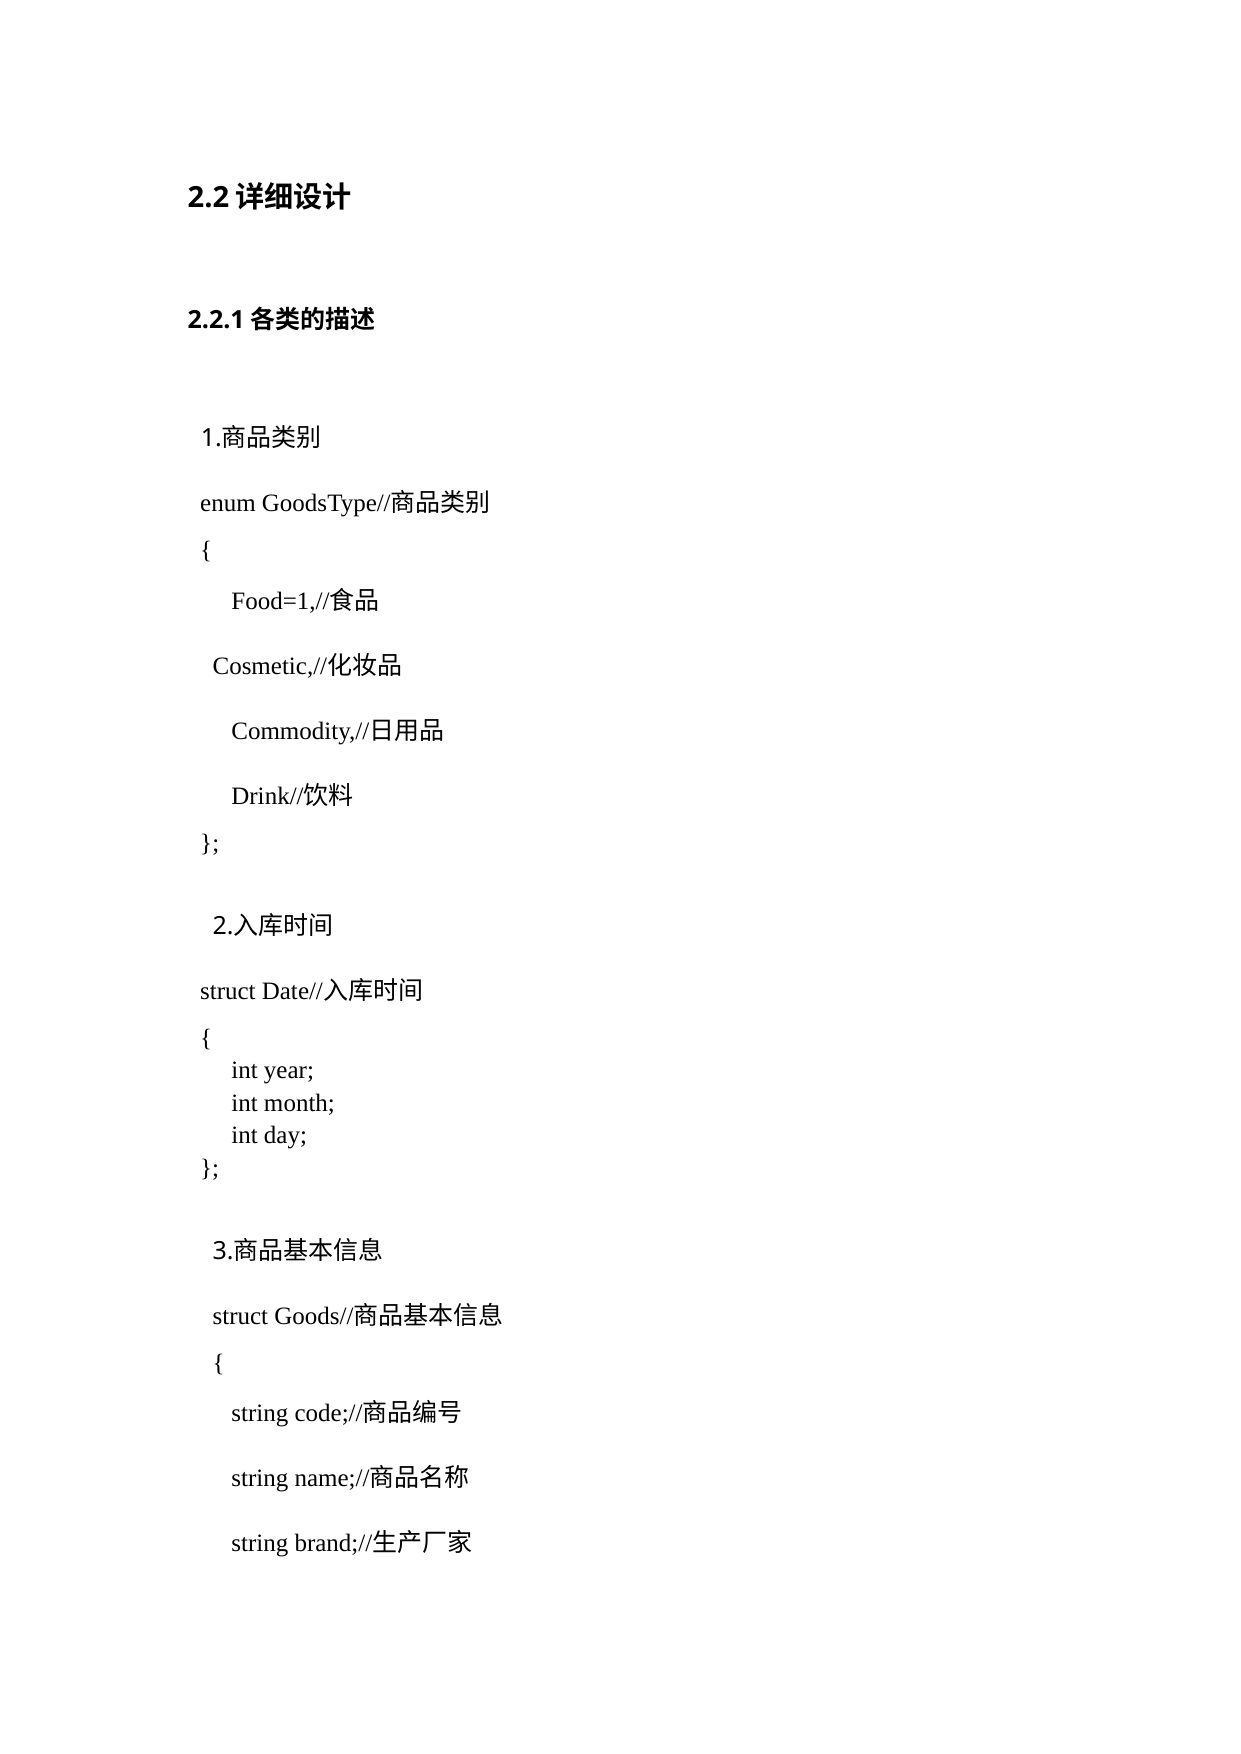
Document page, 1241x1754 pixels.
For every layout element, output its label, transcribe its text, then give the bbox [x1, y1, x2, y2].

text { [187, 1021, 1053, 1053]
text enum GoodsType//商品类别 [187, 468, 1053, 533]
text { [187, 1346, 1053, 1378]
text 2.入库时间 [187, 891, 1053, 956]
text int month; [187, 1086, 1053, 1118]
text int year; [187, 1053, 1053, 1086]
text Commodity,//日用品 [187, 696, 1053, 761]
text struct Goods//商品基本信息 [187, 1281, 1053, 1346]
text Cosmetic,//化妆品 [187, 631, 1053, 696]
text string code;//商品编号 [187, 1378, 1053, 1443]
text string name;//商品名称 [187, 1443, 1053, 1508]
text int day; [187, 1118, 1053, 1151]
text string brand;//生产厂家 [187, 1508, 1053, 1573]
text 1.商品类别 [187, 403, 1053, 468]
text 3.商品基本信息 [187, 1216, 1053, 1281]
text Drink//饮料 [187, 761, 1053, 826]
text struct Date//入库时间 [187, 956, 1053, 1021]
text { [187, 533, 1053, 566]
subtitle 2.2.1各类的描述 [187, 285, 1053, 350]
text }; [187, 826, 1053, 858]
subtitle 2.2详细设计 [187, 162, 1053, 227]
text Food=1,//食品 [187, 566, 1053, 631]
text }; [187, 1151, 1053, 1183]
